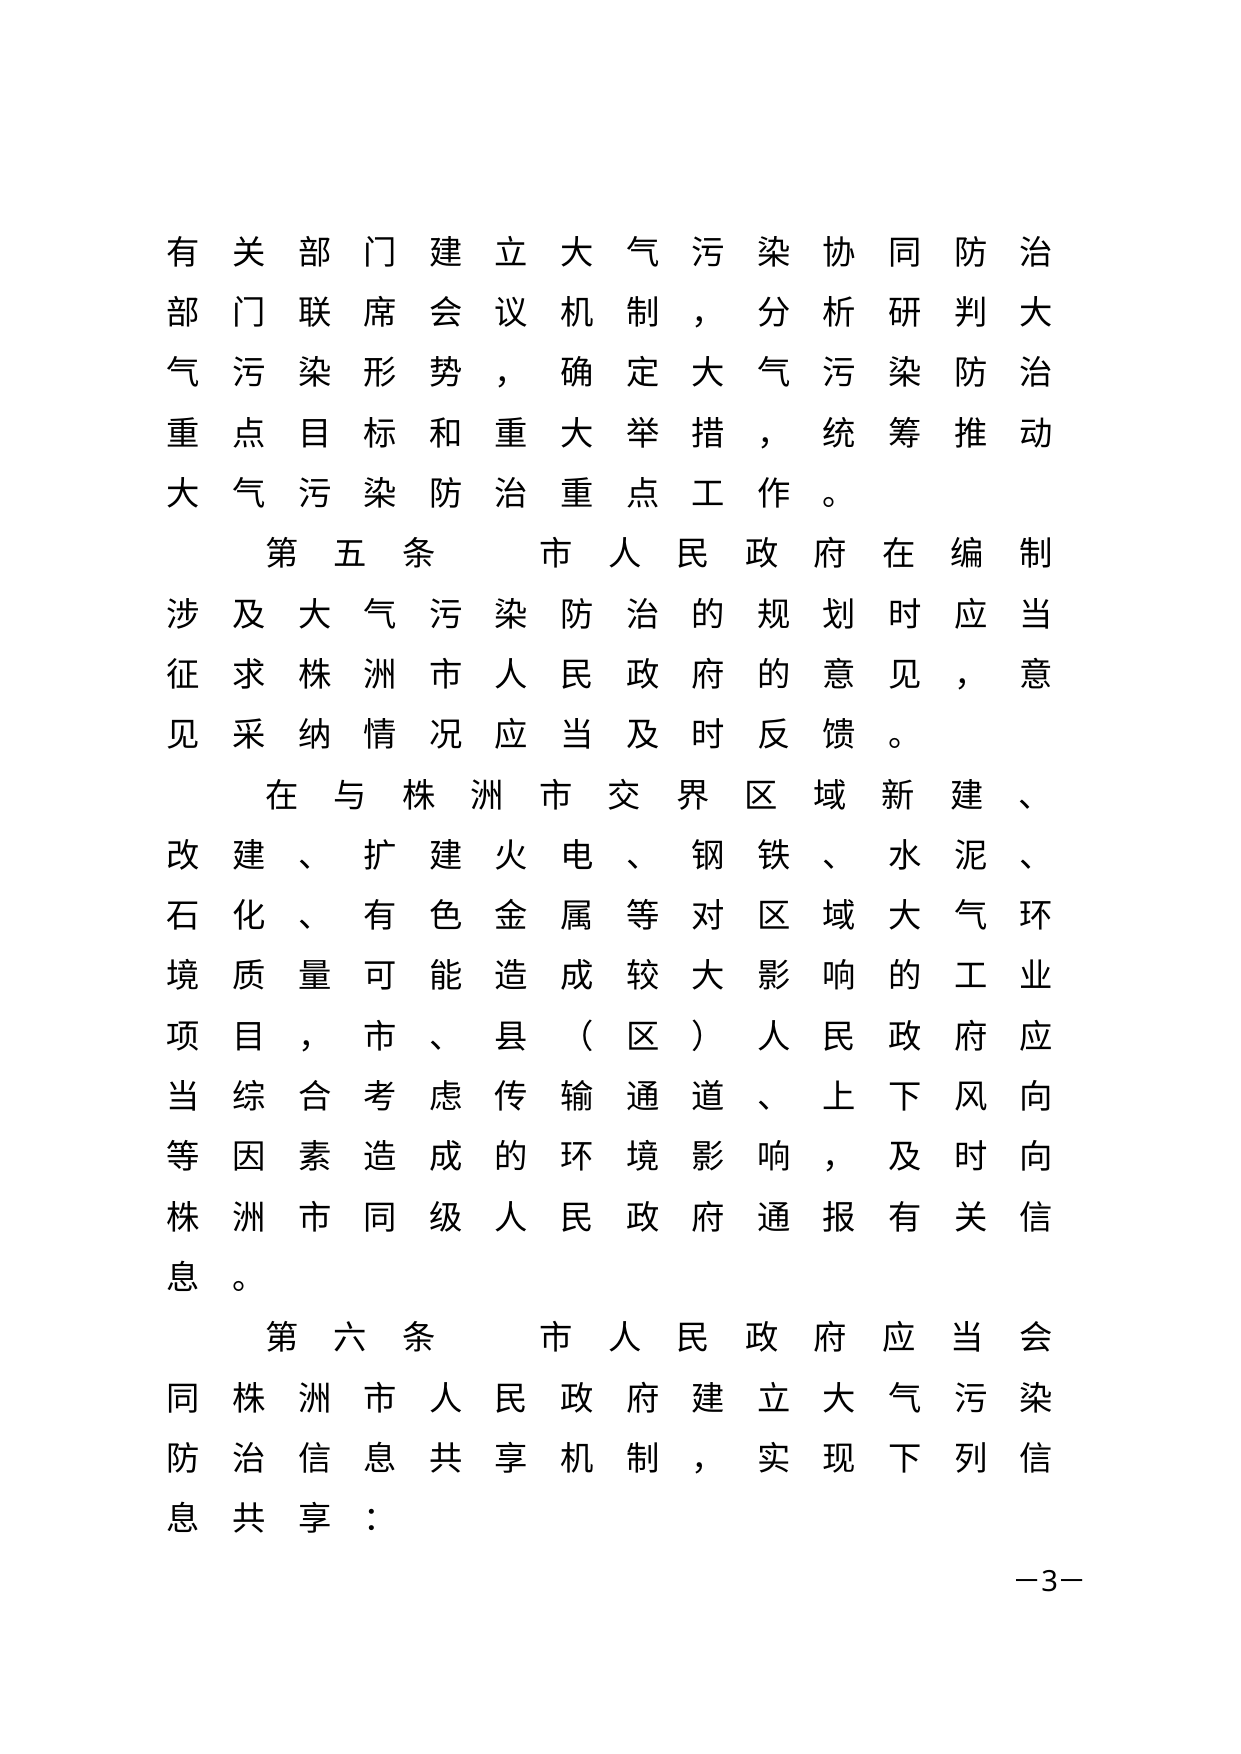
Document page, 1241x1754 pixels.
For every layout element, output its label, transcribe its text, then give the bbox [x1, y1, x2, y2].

text 在与株洲市交界区域新建、改建、扩建火电、钢铁、水泥、石化、有色金属等对区域大气环境质量可能造成较大影响的工业项目，市、县（区）人民政府应当综合考虑传输通道、上下风向等因素造成的环境影响，及时向株洲市同级人民政府通报有关信息。 [167, 762, 1085, 1305]
text 第六条 市人民政府应当会同株洲市人民政府建立大气污染防治信息共享机制，实现下列信息共享： [167, 1305, 1085, 1546]
text 生态环境主管部门应当会同有关部门建立大气污染协同防治部门联席会议机制，分析研判大气污染形势，确定大气污染防治重点目标和重大举措，统筹推动大气污染防治重点工作。 [167, 219, 1085, 521]
text 第五条 市人民政府在编制涉及大气污染防治的规划时应当征求株洲市人民政府的意见，意见采纳情况应当及时反馈。 [167, 521, 1085, 762]
